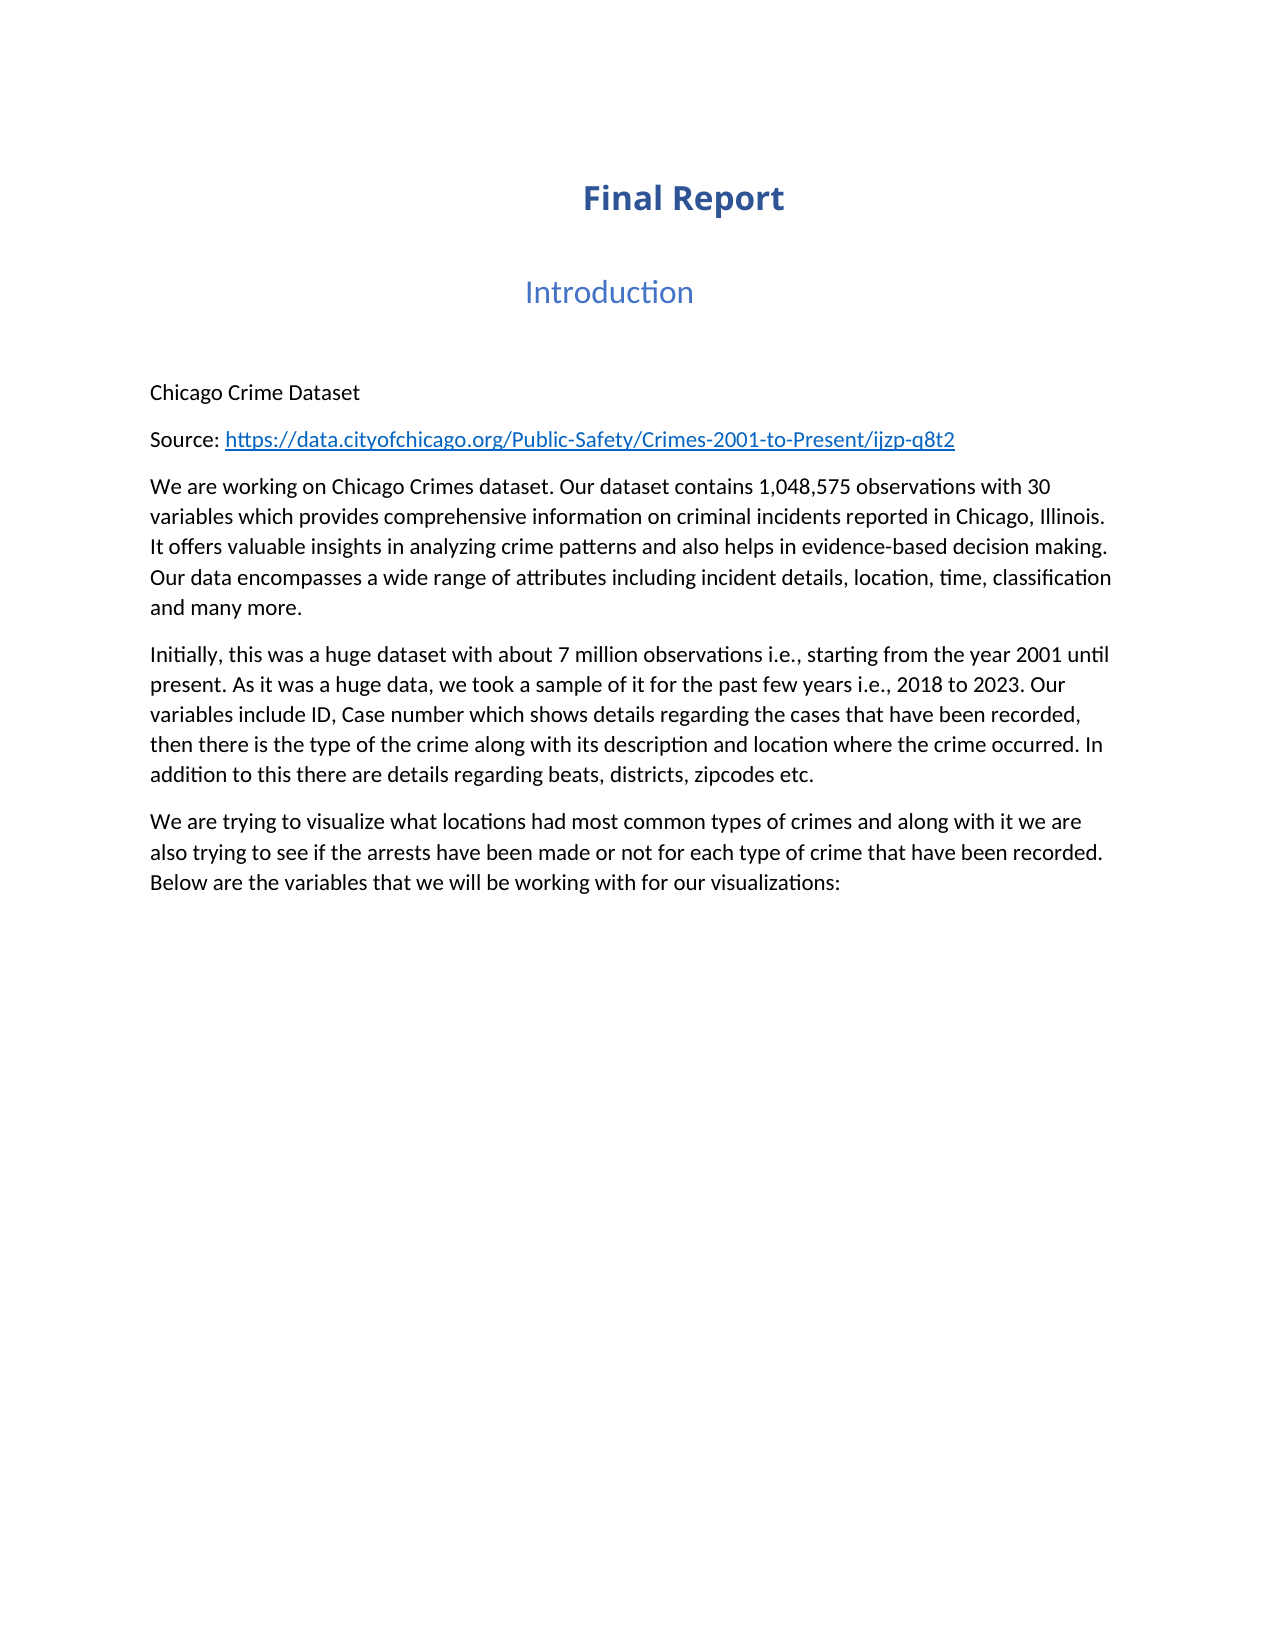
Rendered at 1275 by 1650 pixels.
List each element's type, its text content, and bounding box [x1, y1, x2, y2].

text We are working on Chicago Crimes dataset. Our dataset contains 1,048,575 observations with 30 variables which provides comprehensive information on criminal incidents reported in Chicago, Illinois. It offers valuable insights in analyzing crime patterns and also helps in evidence-based decision making. Our data encompasses a wide range of attributes including incident details, location, time, classification and many more. [150, 472, 1125, 621]
subtitle Final Report [150, 175, 1125, 220]
text Source: https://data.cityofchicago.org/Public-Safety/Crimes-2001-to-Present/ijzp-q8t2 [150, 425, 1125, 453]
text Chicago Crime Dataset [150, 378, 1125, 406]
text Initially, this was a huge dataset with about 7 million observations i.e., starting from the year 2001 until present. As it was a huge data, we took a sample of it for the past few years i.e., 2018 to 2023. Our variables include ID, Case number which shows details regarding the cases that have been recorded, then there is the type of the crime along with its description and location where the crime occurred. In addition to this there are details regarding beats, districts, zipcodes etc. [150, 640, 1125, 789]
text We are trying to visualize what locations had most common types of crimes and along with it we are also trying to see if the arrests have been made or not for each type of crime that have been recorded. Below are the variables that we will be working with for our visualizations: [150, 807, 1125, 896]
text Introduction [450, 271, 1125, 312]
